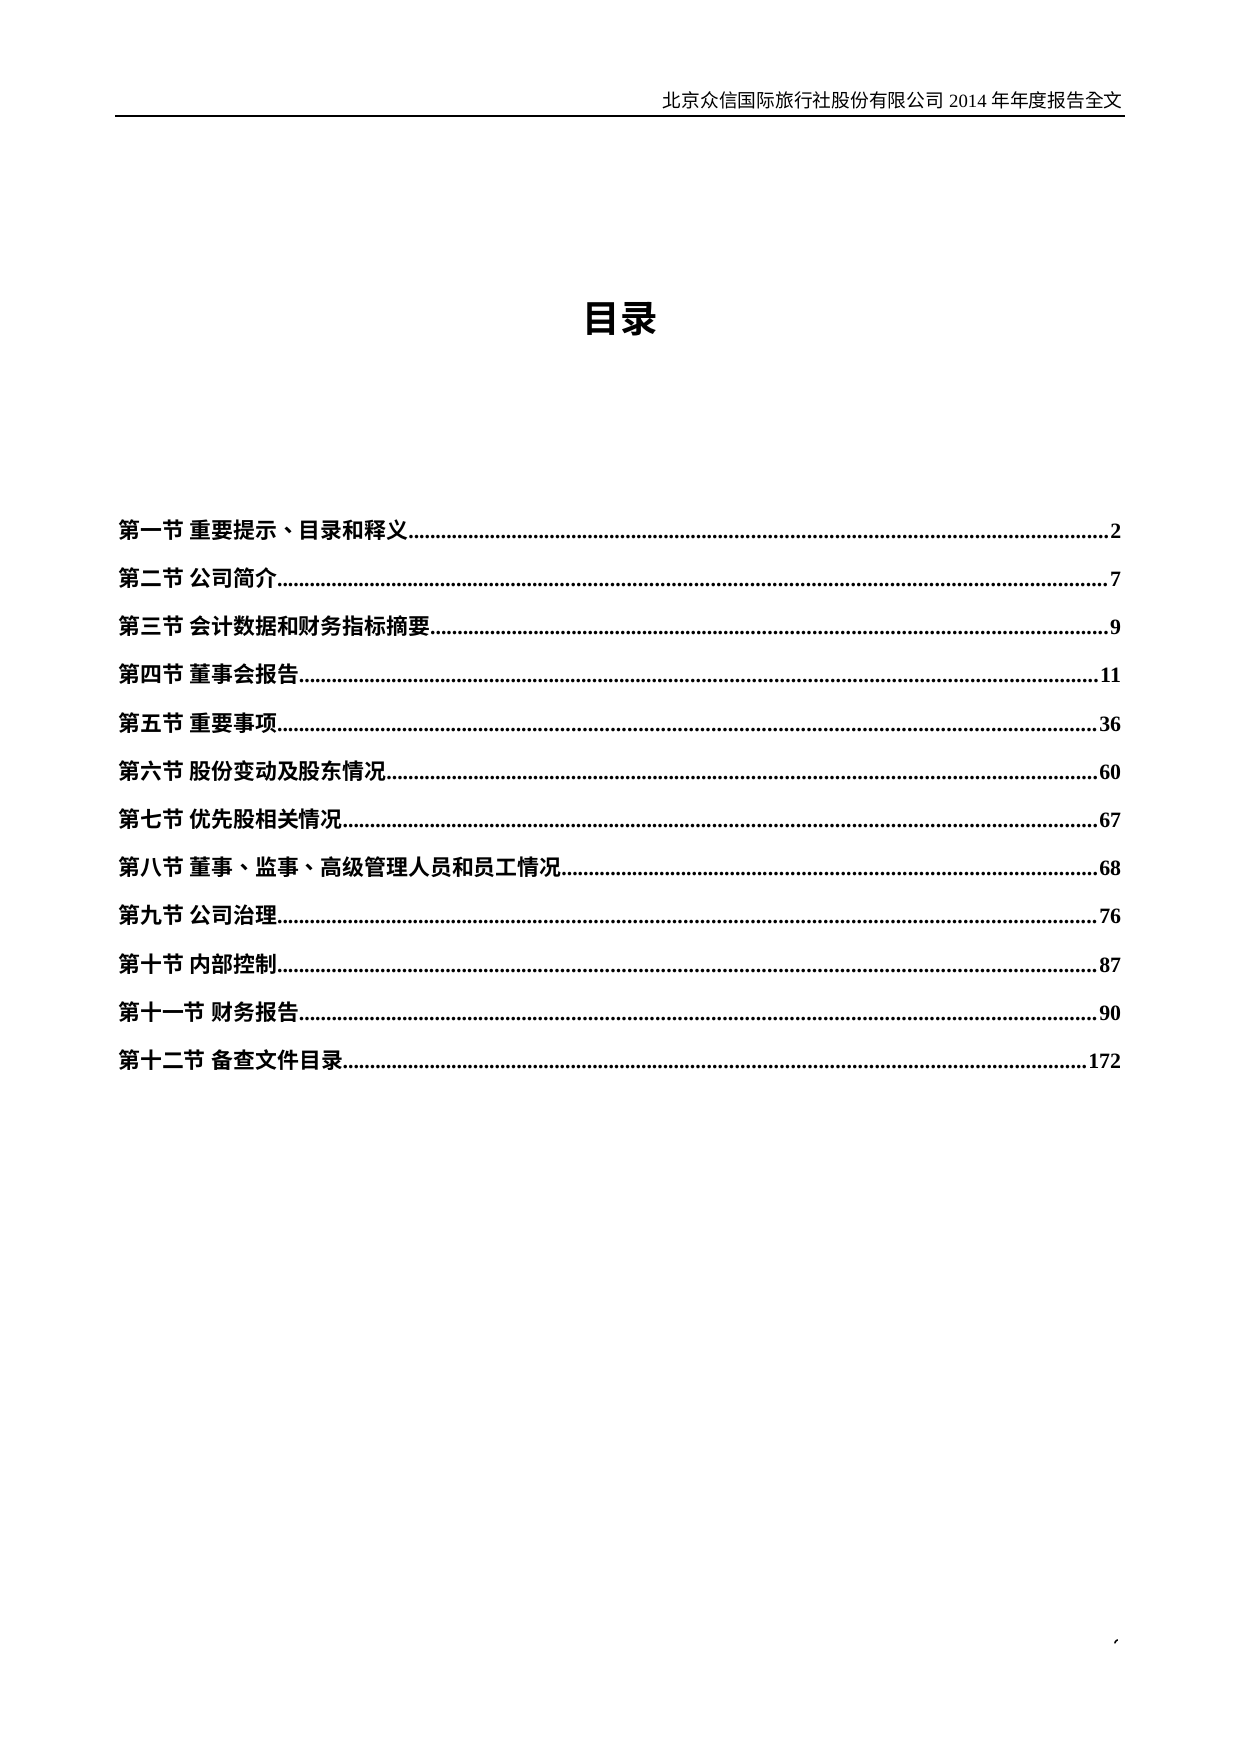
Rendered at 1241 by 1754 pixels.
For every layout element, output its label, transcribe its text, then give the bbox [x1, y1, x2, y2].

text 目录 [142, 294, 1098, 342]
